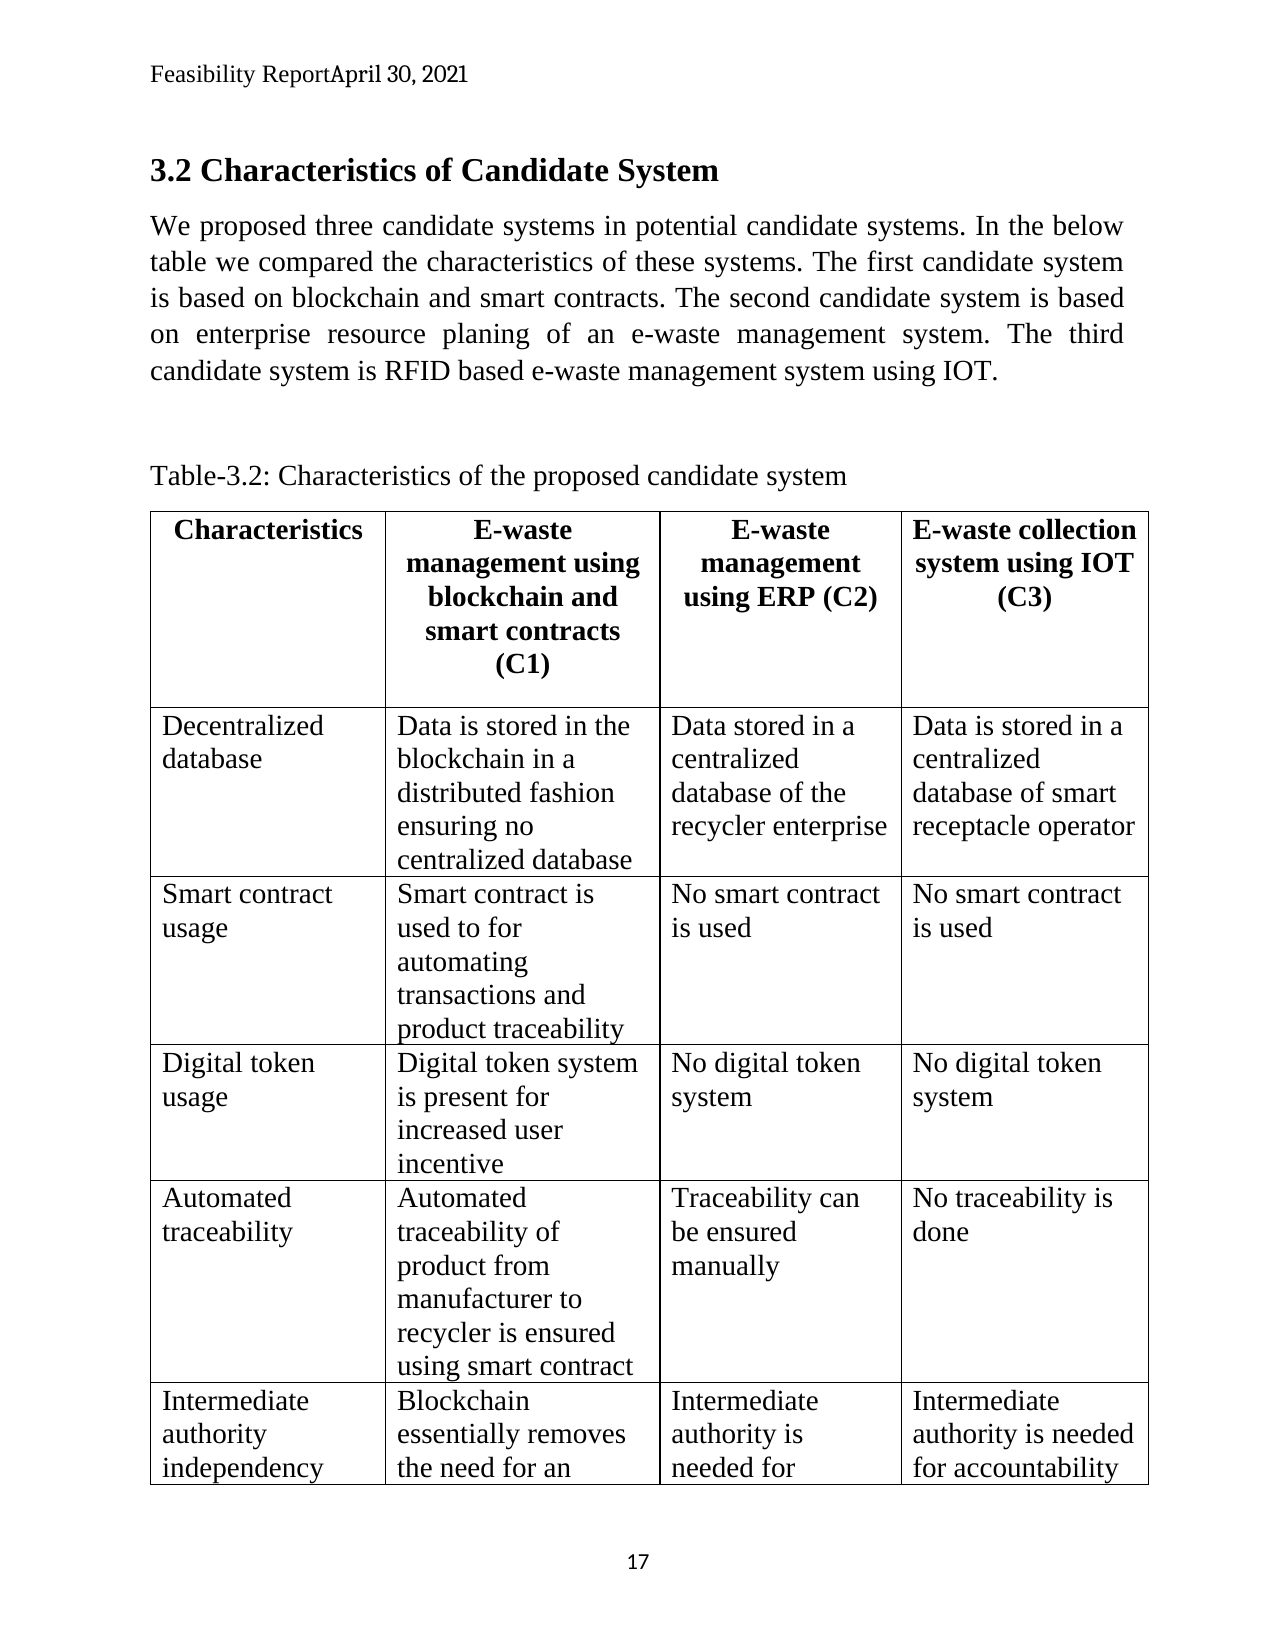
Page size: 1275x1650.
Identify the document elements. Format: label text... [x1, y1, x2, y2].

table_cell No digital token system [902, 1045, 1148, 1179]
table_cell Automated traceability of product from manufacturer to recycler is ensured using smart contract [386, 1181, 659, 1382]
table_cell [386, 1383, 659, 1483]
table_header Characteristics [151, 512, 385, 707]
table_cell Digital token system is present for increased user incentive [386, 1045, 659, 1179]
table_cell Digital token usage [151, 1045, 385, 1179]
table_cell Smart contract is used to for automating transactions and product traceability [386, 877, 659, 1044]
table_cell Automated traceability [151, 1181, 385, 1382]
table_cell Traceability can be ensured manually [661, 1181, 901, 1382]
table_header E-waste management using ERP (C2) [661, 512, 901, 707]
table_cell No traceability is done [902, 1181, 1148, 1382]
text 3.2 Characteristics of Candidate System [150, 150, 1125, 188]
table_cell No digital token system [661, 1045, 901, 1179]
table_cell Data stored in a centralized database of the recycler enterprise [661, 708, 901, 876]
table_cell Data is stored in a centralized database of smart receptacle operator [902, 708, 1148, 876]
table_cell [902, 1383, 1148, 1483]
table_cell Data is stored in the blockchain in a distributed fashion ensuring no centralized database [386, 708, 659, 876]
table_cell No smart contract is used [902, 877, 1148, 1044]
table_cell Smart contract usage [151, 877, 385, 1044]
table_cell No smart contract is used [661, 877, 901, 1044]
table_cell Decentralized database [151, 708, 385, 876]
text Table-3.2: Characteristics of the proposed candidate system [150, 458, 1125, 492]
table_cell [661, 1383, 901, 1483]
table_header E-waste management using blockchain and smart contracts (C1) [386, 512, 659, 707]
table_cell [151, 1383, 385, 1483]
text We proposed three candidate systems in potential candidate systems. In the below table we compared the characteristics of these systems. The first candidate system is based on blockchain and smart contracts. The second candidate system is based on enterprise resource planing of an e-waste management system. The third candidate system is RFID based e-waste management system using IOT. [150, 208, 1125, 386]
table_header E-waste collection system using IOT (C3) [902, 512, 1148, 707]
